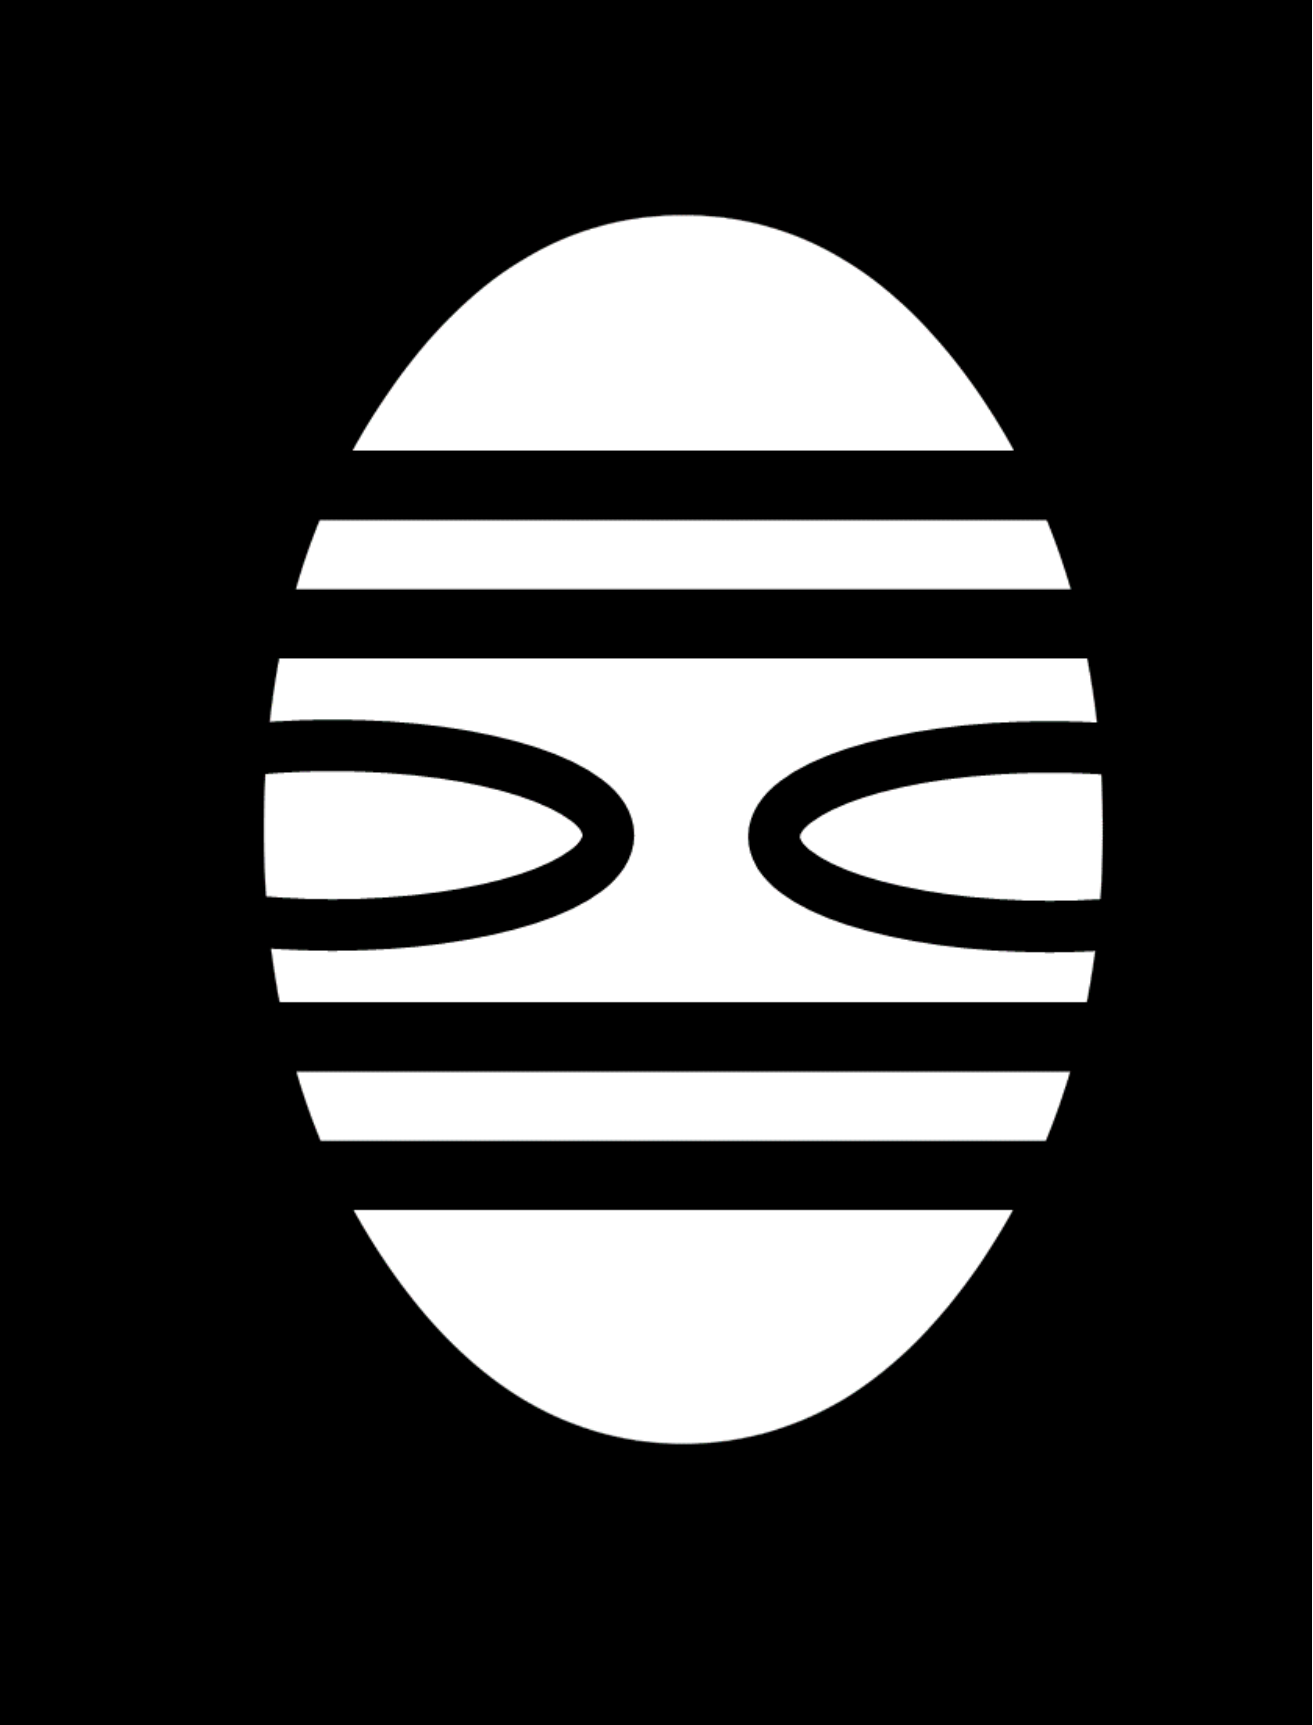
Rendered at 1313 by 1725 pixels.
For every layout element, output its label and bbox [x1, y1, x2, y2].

picture [234, 195, 1135, 1481]
